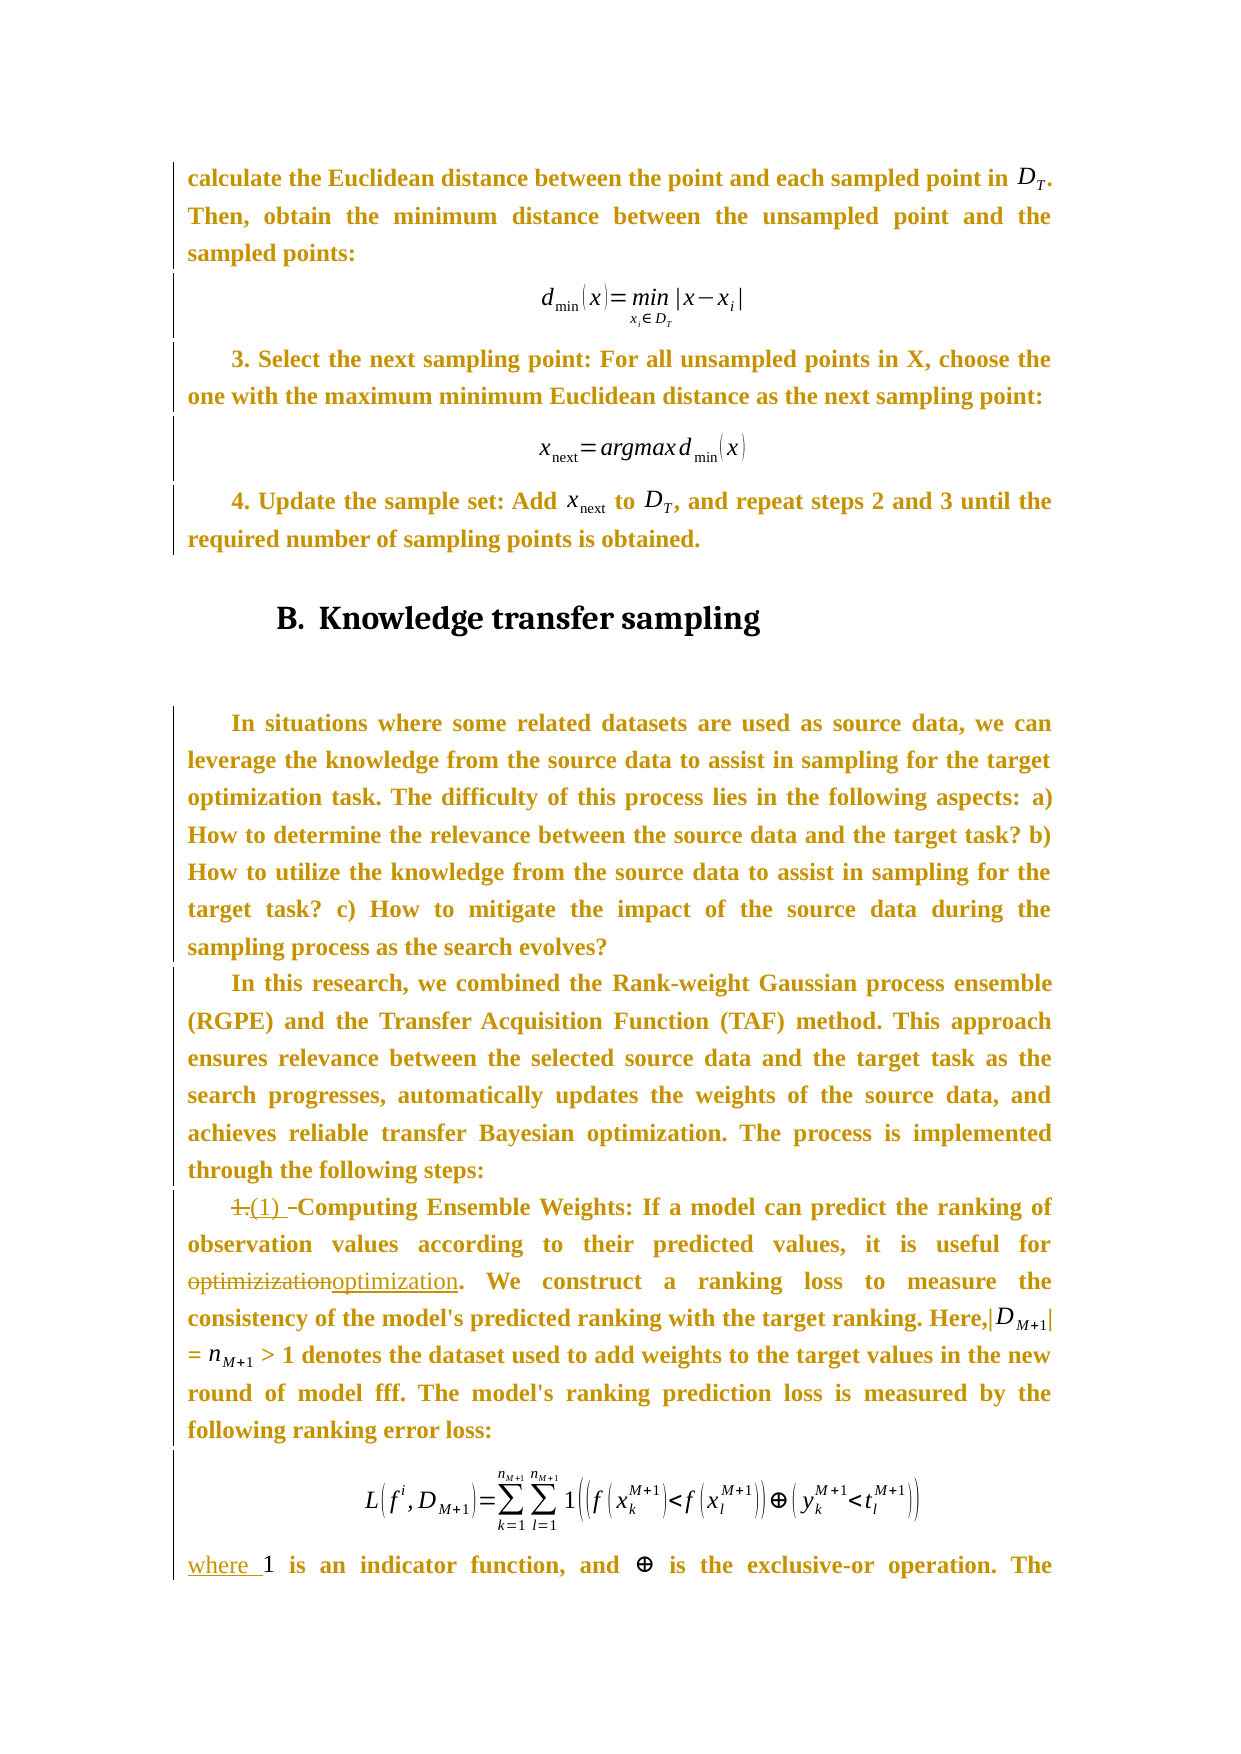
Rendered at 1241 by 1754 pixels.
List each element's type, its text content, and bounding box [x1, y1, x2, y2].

text 4. Update the sample set: Add to , and repeat steps 2 and 3 until the required number of sampling points is obtained. [187, 485, 1053, 555]
text Computing Ensemble Weights: If a model can predict the ranking of observation values according to their predicted values, it is useful for . We construct a ranking loss to measure the consistency of the model's predicted ranking with the target ranking. Here,|| = > 1 denotes the dataset used to add weights to the target values in the new round of model fff. The model's ranking prediction loss is measured by the following ranking error loss: [187, 1190, 1053, 1446]
text In this research, we combined the Rank-weight Gaussian process ensemble (RGPE) and the Transfer Acquisition Function (TAF) method. This approach ensures relevance between the selected source data and the target task as the search progresses, automatically updates the weights of the source data, and achieves reliable transfer Bayesian optimization. The process is implemented through the following steps: [187, 967, 1053, 1186]
subtitle Knowledge transfer sampling [276, 586, 1053, 651]
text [187, 1548, 1053, 1580]
text In situations where some related datasets are used as source data, we can leverage the knowledge from the source data to assist in sampling for the target optimization task. The difficulty of this process lies in the following aspects: a) How to determine the relevance between the source data and the target task? b) How to utilize the knowledge from the source data to assist in sampling for the target task? c) How to mitigate the impact of the source data during the sampling process as the search evolves? [187, 706, 1053, 962]
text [187, 162, 1053, 269]
text 3. Select the next sampling point: For all unsampled points in X, choose the one with the maximum minimum Euclidean distance as the next sampling point: [187, 342, 1053, 412]
